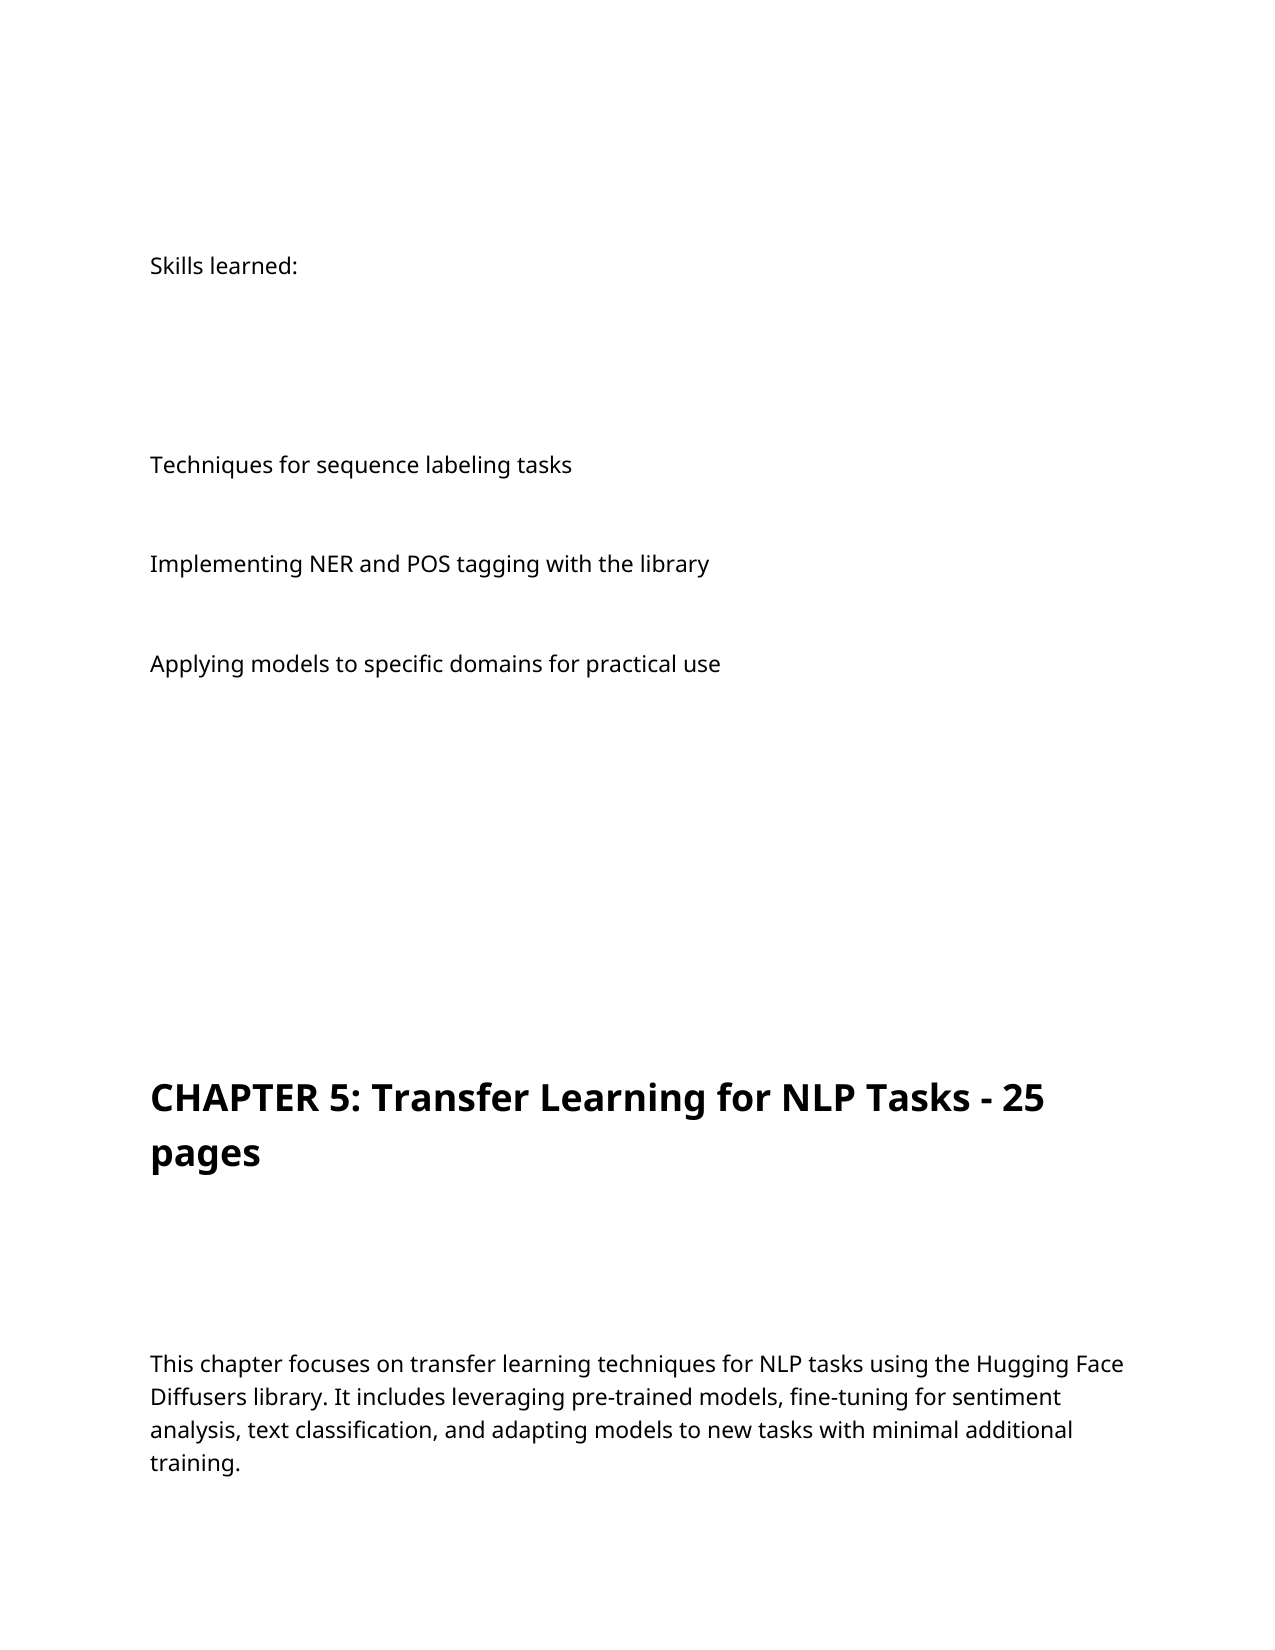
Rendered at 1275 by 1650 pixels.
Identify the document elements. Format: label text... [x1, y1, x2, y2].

text Techniques for sequence labeling tasks [150, 449, 1125, 480]
text Applying models to specific domains for practical use [150, 648, 1125, 679]
text This chapter focuses on transfer learning techniques for NLP tasks using the Hugging Face Diffusers library. It includes leveraging pre-trained models, fine-tuning for sentiment analysis, text classification, and adapting models to new tasks with minimal additional training. [150, 1347, 1125, 1478]
text Implementing NER and POS tagging with the library [150, 548, 1125, 579]
text CHAPTER 5: ​Transfer Learning for NLP Tasks - 25 pages [150, 1071, 1125, 1177]
text Skills learned: [150, 249, 1125, 281]
